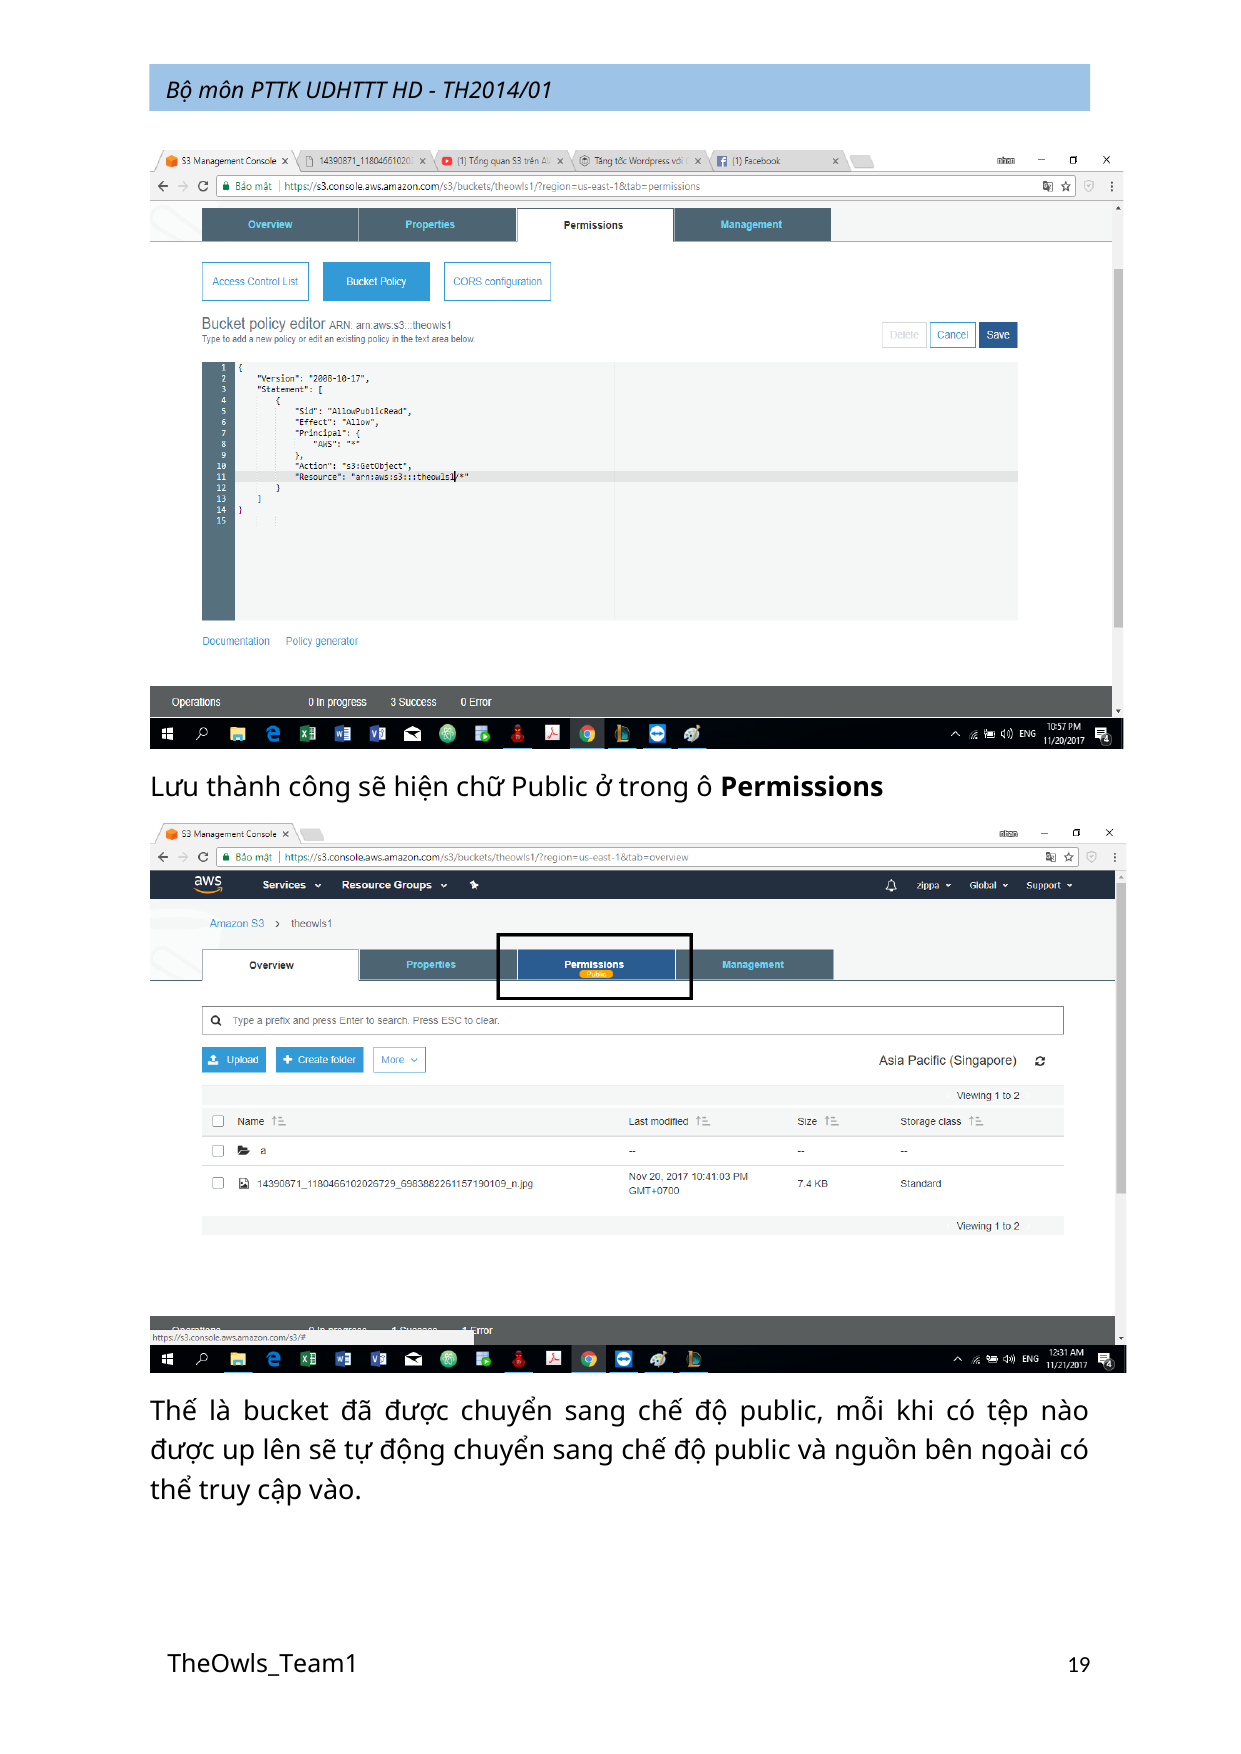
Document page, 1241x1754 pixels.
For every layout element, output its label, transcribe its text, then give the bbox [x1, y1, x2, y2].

text Lưu thành công sẽ hiện chữ Public ở trong ô Permissions [150, 767, 1090, 804]
text Thế là bucket đã được chuyển sang chế độ public, mỗi khi có tệp nào được up lên sẽ tự động chuyển sang chế độ public và nguồn bên ngoài có thể truy cập vào. [150, 1391, 1090, 1507]
picture [150, 823, 1127, 1373]
picture [150, 150, 1124, 749]
